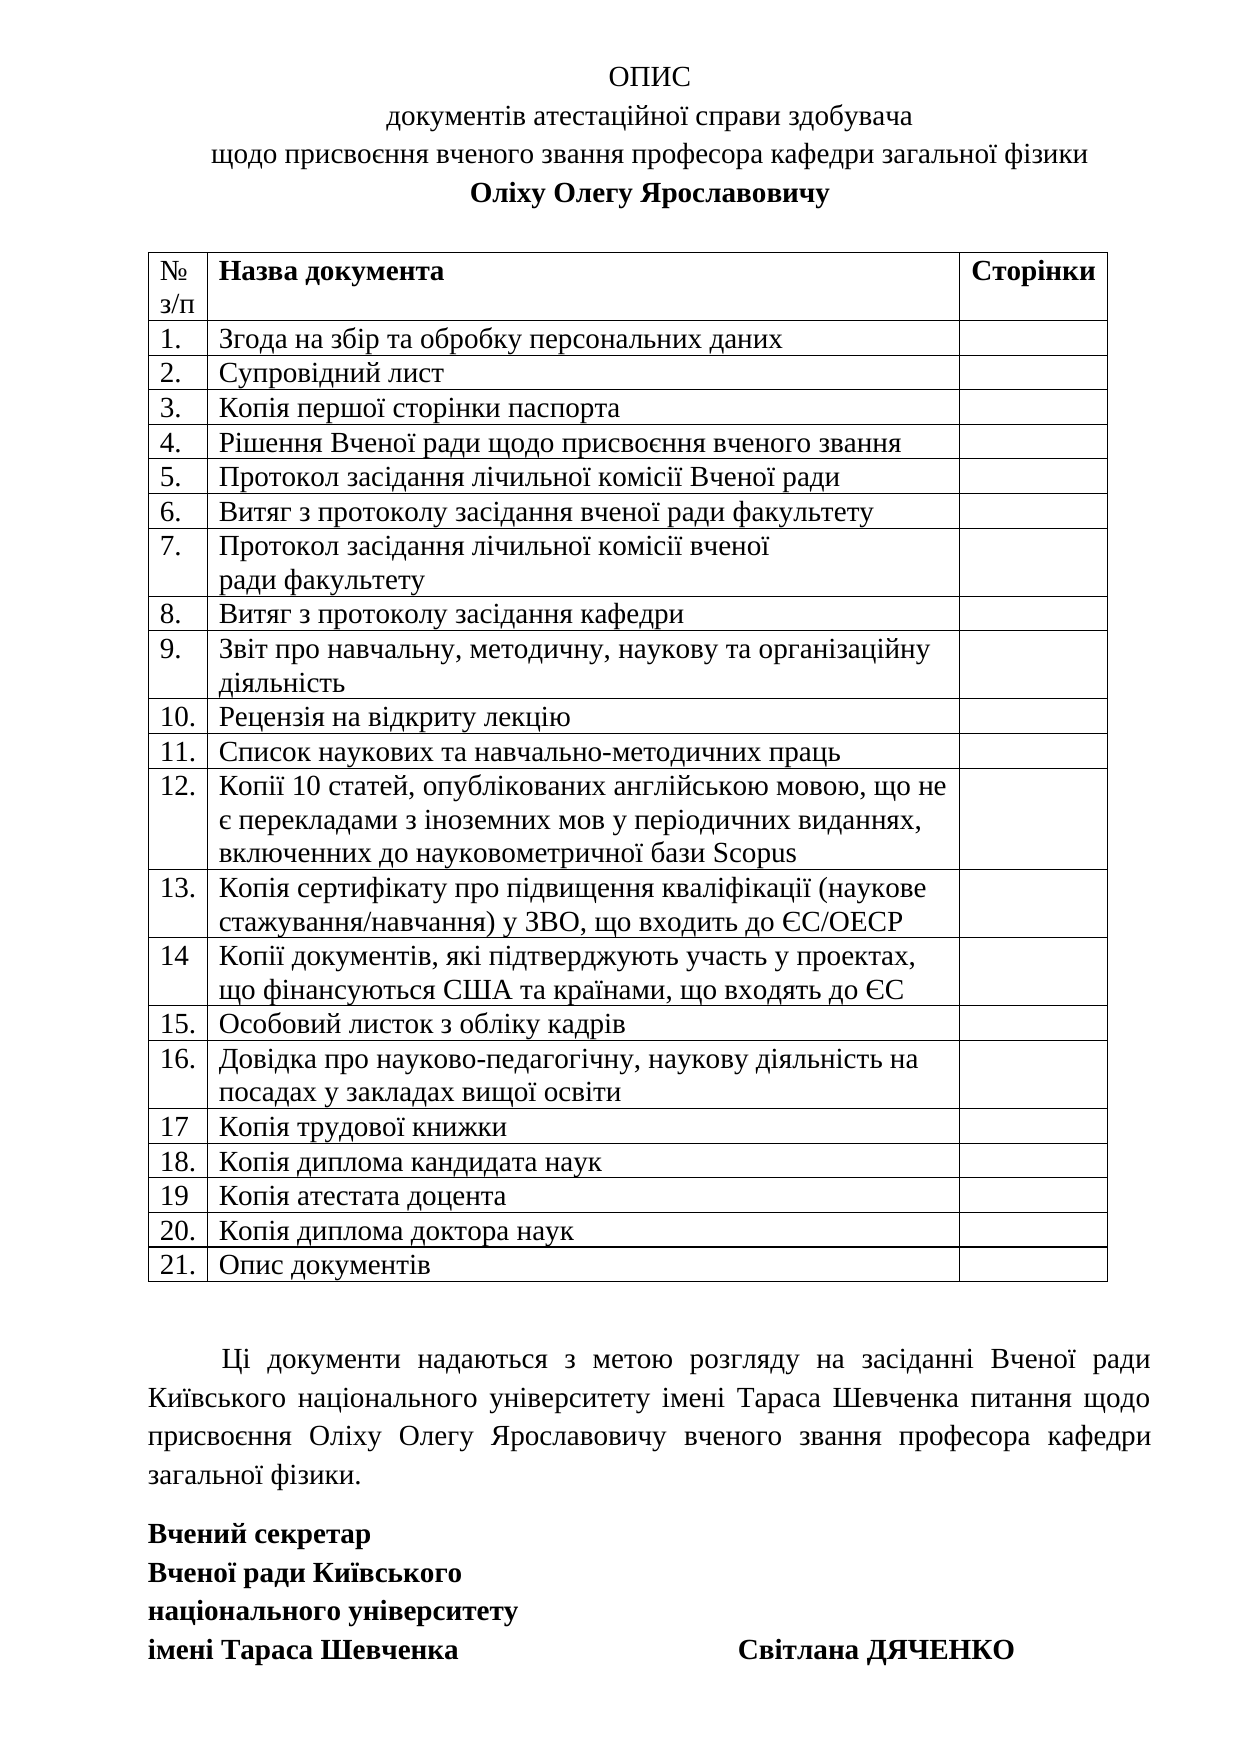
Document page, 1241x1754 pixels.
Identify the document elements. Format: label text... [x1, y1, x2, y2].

text щодо присвоєння вченого звання професора кафедри загальної фізики [148, 136, 1152, 170]
table_cell Копія трудової книжки [208, 1109, 959, 1143]
text Вчений секретар [148, 1516, 1152, 1550]
table_cell [960, 1109, 1107, 1143]
table_cell Витяг з протоколу засідання кафедри [208, 597, 959, 630]
text Ці документи надаються з метою розгляду на засіданні Вченої ради Київського національного університету імені Тараса Шевченка питання щодо присвоєння Оліху Олегу Ярославовичу вченого звання професора кафедри загальної фізики. [148, 1341, 1152, 1491]
table_cell Копія першої сторінки паспорта [208, 390, 959, 424]
table_cell Рецензія на відкриту лекцію [208, 699, 959, 733]
table_cell 5. [149, 459, 207, 493]
table_cell [960, 1213, 1107, 1246]
table_header № з/п [149, 253, 207, 320]
table_cell Особовий листок з обліку кадрів [208, 1006, 959, 1040]
table_cell [960, 321, 1107, 354]
table_cell Згода на збір та обробку персональних даних [208, 321, 959, 354]
table_cell Звіт про навчальну, методичну, наукову та організаційну діяльність [208, 631, 959, 698]
table_cell [960, 494, 1107, 527]
table_cell [960, 597, 1107, 630]
table_cell 13. [149, 870, 207, 937]
table_cell Протокол засідання лічильної комісії вченої ради факультету [208, 529, 959, 596]
table_cell 2. [149, 356, 207, 389]
table_cell [960, 938, 1107, 1005]
table_cell Рішення Вченої ради щодо присвоєння вченого звання [208, 425, 959, 458]
table_cell [960, 870, 1107, 937]
table_cell Список наукових та навчально-методичних праць [208, 734, 959, 767]
table_cell 10. [149, 699, 207, 733]
table_cell 6. [149, 494, 207, 527]
table_cell [960, 734, 1107, 767]
table_cell Копія диплома кандидата наук [208, 1144, 959, 1177]
table_cell [960, 1144, 1107, 1177]
table_cell Копія атестата доцента [208, 1178, 959, 1212]
table_cell 9. [149, 631, 207, 698]
text національного університету [148, 1593, 1152, 1627]
table_cell Копії документів, які підтверджують участь у проектах, що фінансуються США та країнами, що входять до ЄС [208, 938, 959, 1005]
table_cell 11. [149, 734, 207, 767]
table_cell Супровідний лист [208, 356, 959, 389]
table_cell Копія диплома доктора наук [208, 1213, 959, 1246]
table_cell 12. [149, 769, 207, 869]
table_cell 3. [149, 390, 207, 424]
table_cell 15. [149, 1006, 207, 1040]
table_header Назва документа [208, 253, 959, 320]
table_cell [960, 769, 1107, 869]
table_cell [960, 1006, 1107, 1040]
table_cell 17 [149, 1109, 207, 1143]
table_cell [960, 390, 1107, 424]
table_cell 14 [149, 938, 207, 1005]
table_cell Опис документів [208, 1248, 959, 1281]
table_cell [960, 425, 1107, 458]
table_cell [960, 356, 1107, 389]
table_header Cторінки [960, 253, 1107, 320]
table_cell [960, 699, 1107, 733]
table_cell [960, 529, 1107, 596]
table_cell Протокол засідання лічильної комісії Вченої ради [208, 459, 959, 493]
table_cell 7. [149, 529, 207, 596]
table_cell 8. [149, 597, 207, 630]
table_cell [960, 1041, 1107, 1108]
text імені Тараса Шевченка Світлана ДЯЧЕНКО [148, 1632, 1152, 1666]
text Оліху Олегу Ярославовичу [148, 175, 1152, 208]
table_cell Витяг з протоколу засідання вченої ради факультету [208, 494, 959, 527]
table_cell 19 [149, 1178, 207, 1212]
table_cell [960, 631, 1107, 698]
table_cell [960, 1248, 1107, 1281]
table_cell Довідка про науково-педагогічну, наукову діяльність на посадах у закладах вищої освіти [208, 1041, 959, 1108]
table_cell 1. [149, 321, 207, 354]
table_cell 4. [149, 425, 207, 458]
table_cell 20. [149, 1213, 207, 1246]
table_cell [960, 459, 1107, 493]
table_cell [960, 1178, 1107, 1212]
text Вченої ради Київського [148, 1555, 1152, 1588]
text ОПИС [148, 59, 1152, 93]
table_cell 16. [149, 1041, 207, 1108]
text документів атестаційної справи здобувача [148, 98, 1152, 131]
table_cell Копія сертифікату про підвищення кваліфікації (наукове стажування/навчання) у ЗВО, що входить до ЄС/ОЕСР [208, 870, 959, 937]
table_cell 18. [149, 1144, 207, 1177]
table_cell Копії 10 статей, опублікованих англійською мовою, що не є перекладами з іноземних мов у періодичних виданнях, включенних до науковометричної бази Scopus [208, 769, 959, 869]
table_cell 21. [149, 1248, 207, 1281]
